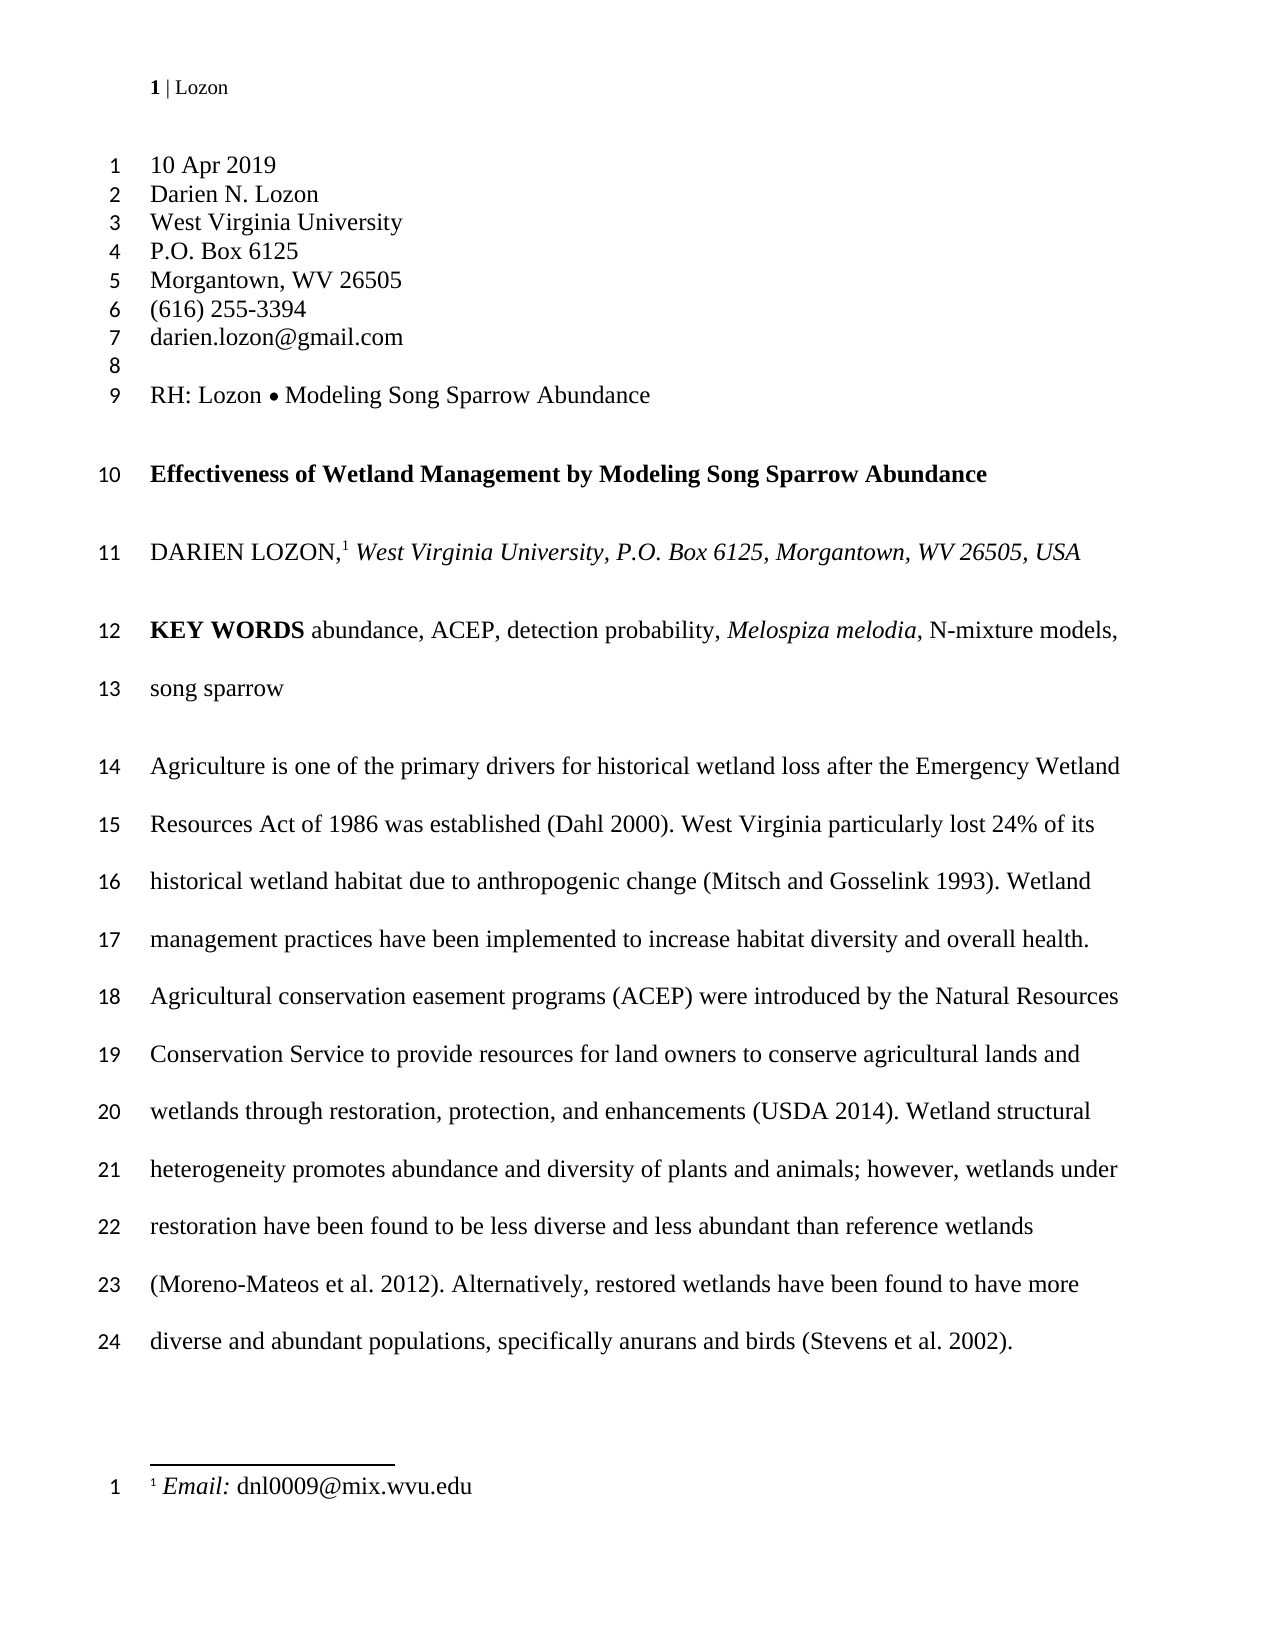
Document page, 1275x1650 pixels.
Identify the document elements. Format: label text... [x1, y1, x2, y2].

text Darien N. Lozon [150, 179, 1125, 207]
text Effectiveness of Wetland Management by Modeling Song Sparrow Abundance [150, 459, 1125, 488]
text 10 Apr 2019 [150, 150, 1125, 179]
text West Virginia University [150, 207, 1125, 236]
text (616) 255-3394 [150, 294, 1125, 322]
text KEY WORDS abundance, ACEP, detection probability, Melospiza melodia, N-mixture models, song sparrow [150, 616, 1125, 702]
text RH: Lozon • Modeling Song Sparrow Abundance [150, 380, 1125, 409]
text Agriculture is one of the primary drivers for historical wetland loss after the Emergency Wetland Resources Act of 1986 was established (Dahl 2000). West Virginia particularly lost 24% of its historical wetland habitat due to anthropogenic change (Mitsch and Gosselink 1993). Wetland management practices have been implemented to increase habitat diversity and overall health. Agricultural conservation easement programs (ACEP) were introduced by the Natural Resources Conservation Service to provide resources for land owners to conserve agricultural lands and wetlands through restoration, protection, and enhancements (USDA 2014). Wetland structural heterogeneity promotes abundance and diversity of plants and animals; however, wetlands under restoration have been found to be less diverse and less abundant than reference wetlands (Moreno-Mateos et al. 2012). Alternatively, restored wetlands have been found to have more diverse and abundant populations, specifically anurans and birds (Stevens et al. 2002). [150, 751, 1125, 1355]
text DARIEN LOZON, West Virginia University, P.O. Box 6125, Morgantown, WV 26505, USA [150, 537, 1125, 566]
text P.O. Box 6125 [150, 236, 1125, 265]
text Morgantown, WV 26505 [150, 265, 1125, 294]
text darien.lozon@gmail.com [150, 322, 1125, 351]
